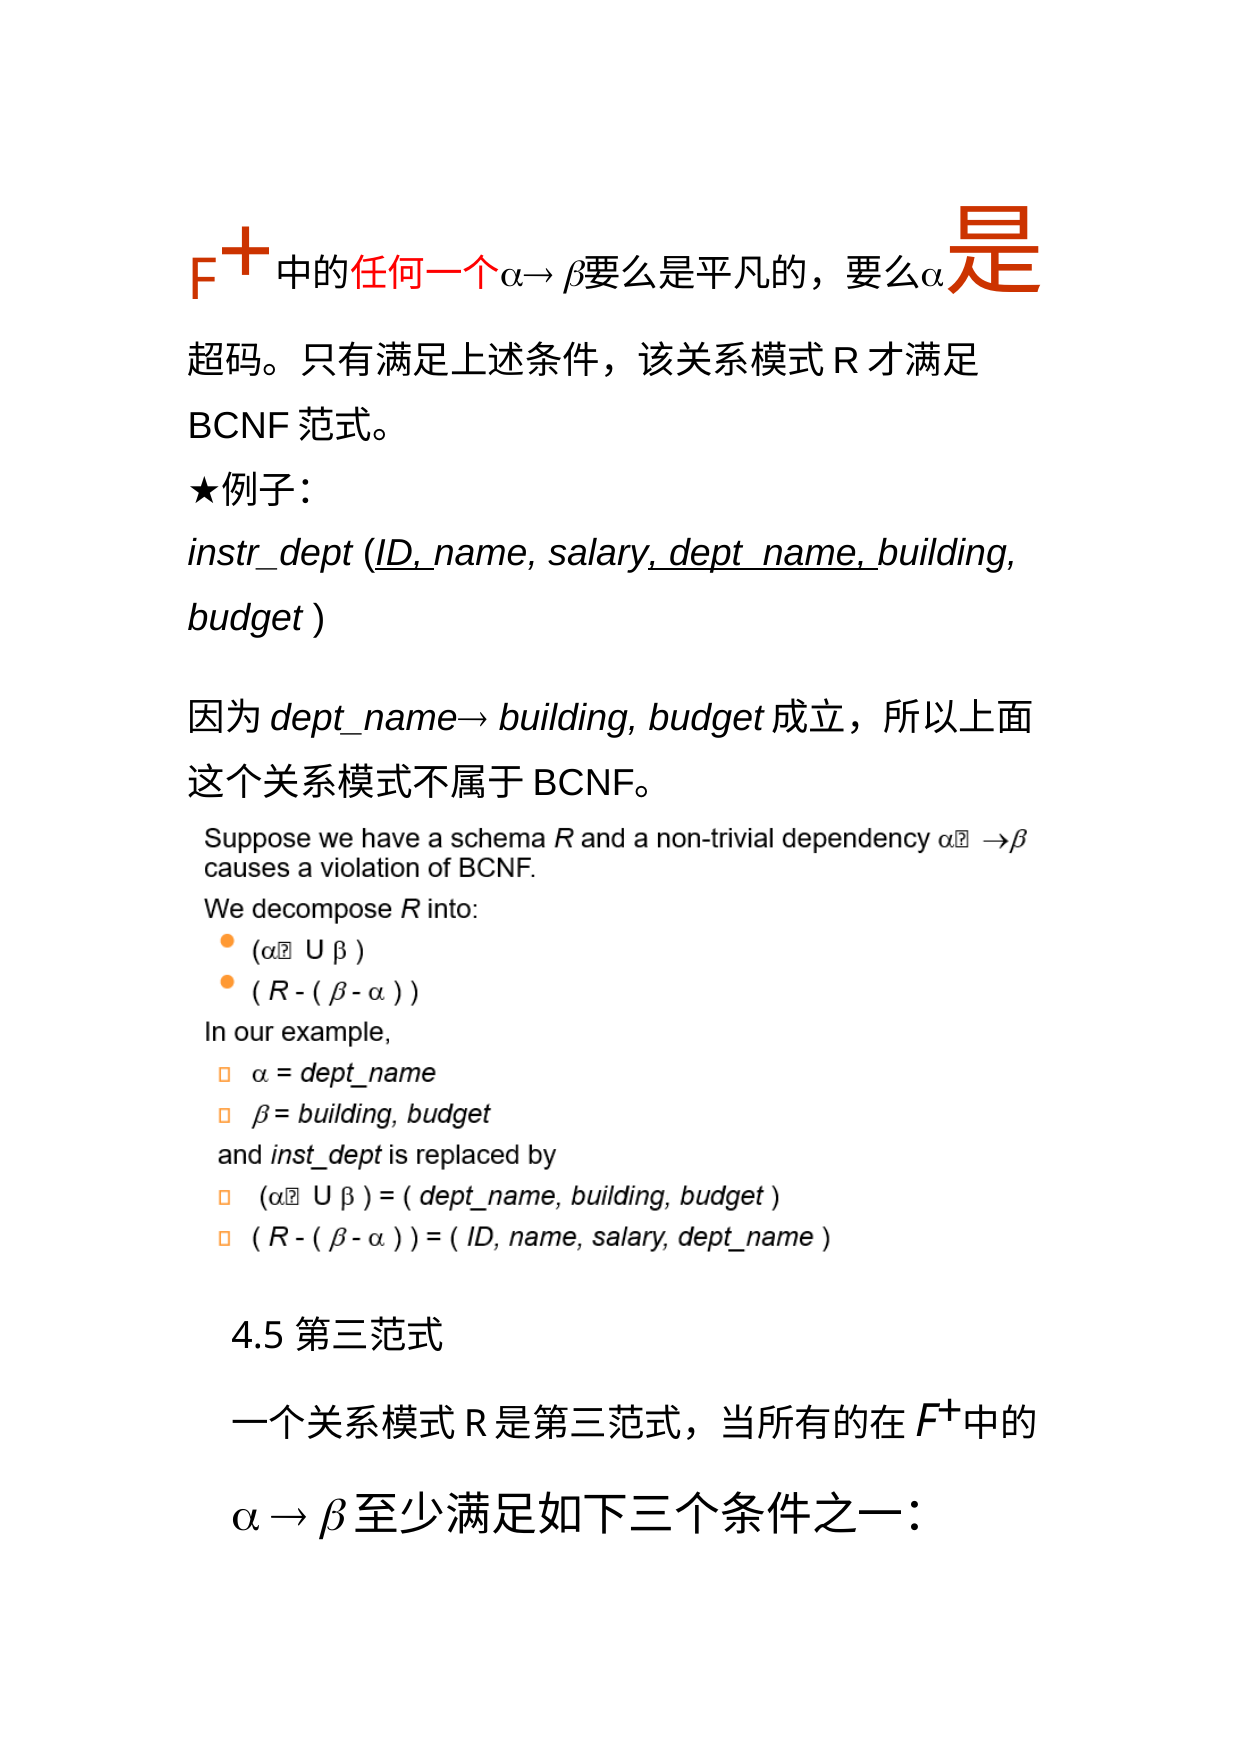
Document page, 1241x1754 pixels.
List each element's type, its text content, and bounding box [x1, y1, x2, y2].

list 4.5 第三范式 [231, 1299, 1053, 1364]
text F+中的任何一个 要么是平凡的，要么是超码。只有满足上述条件，该关系模式R才满足BCNF范式。 [187, 162, 1053, 454]
text instr_dept (ID, name, salary, dept_name, building, budget ) [187, 519, 1053, 649]
text ★例子： [187, 454, 1053, 519]
picture [187, 812, 1053, 1263]
list 一个关系模式R是第三范式，当所有的在F+中的 至少满足如下三个条件之一： [231, 1364, 1053, 1559]
text 因为dept_name building, budget成立，所以上面这个关系模式不属于BCNF。 [187, 682, 1053, 812]
